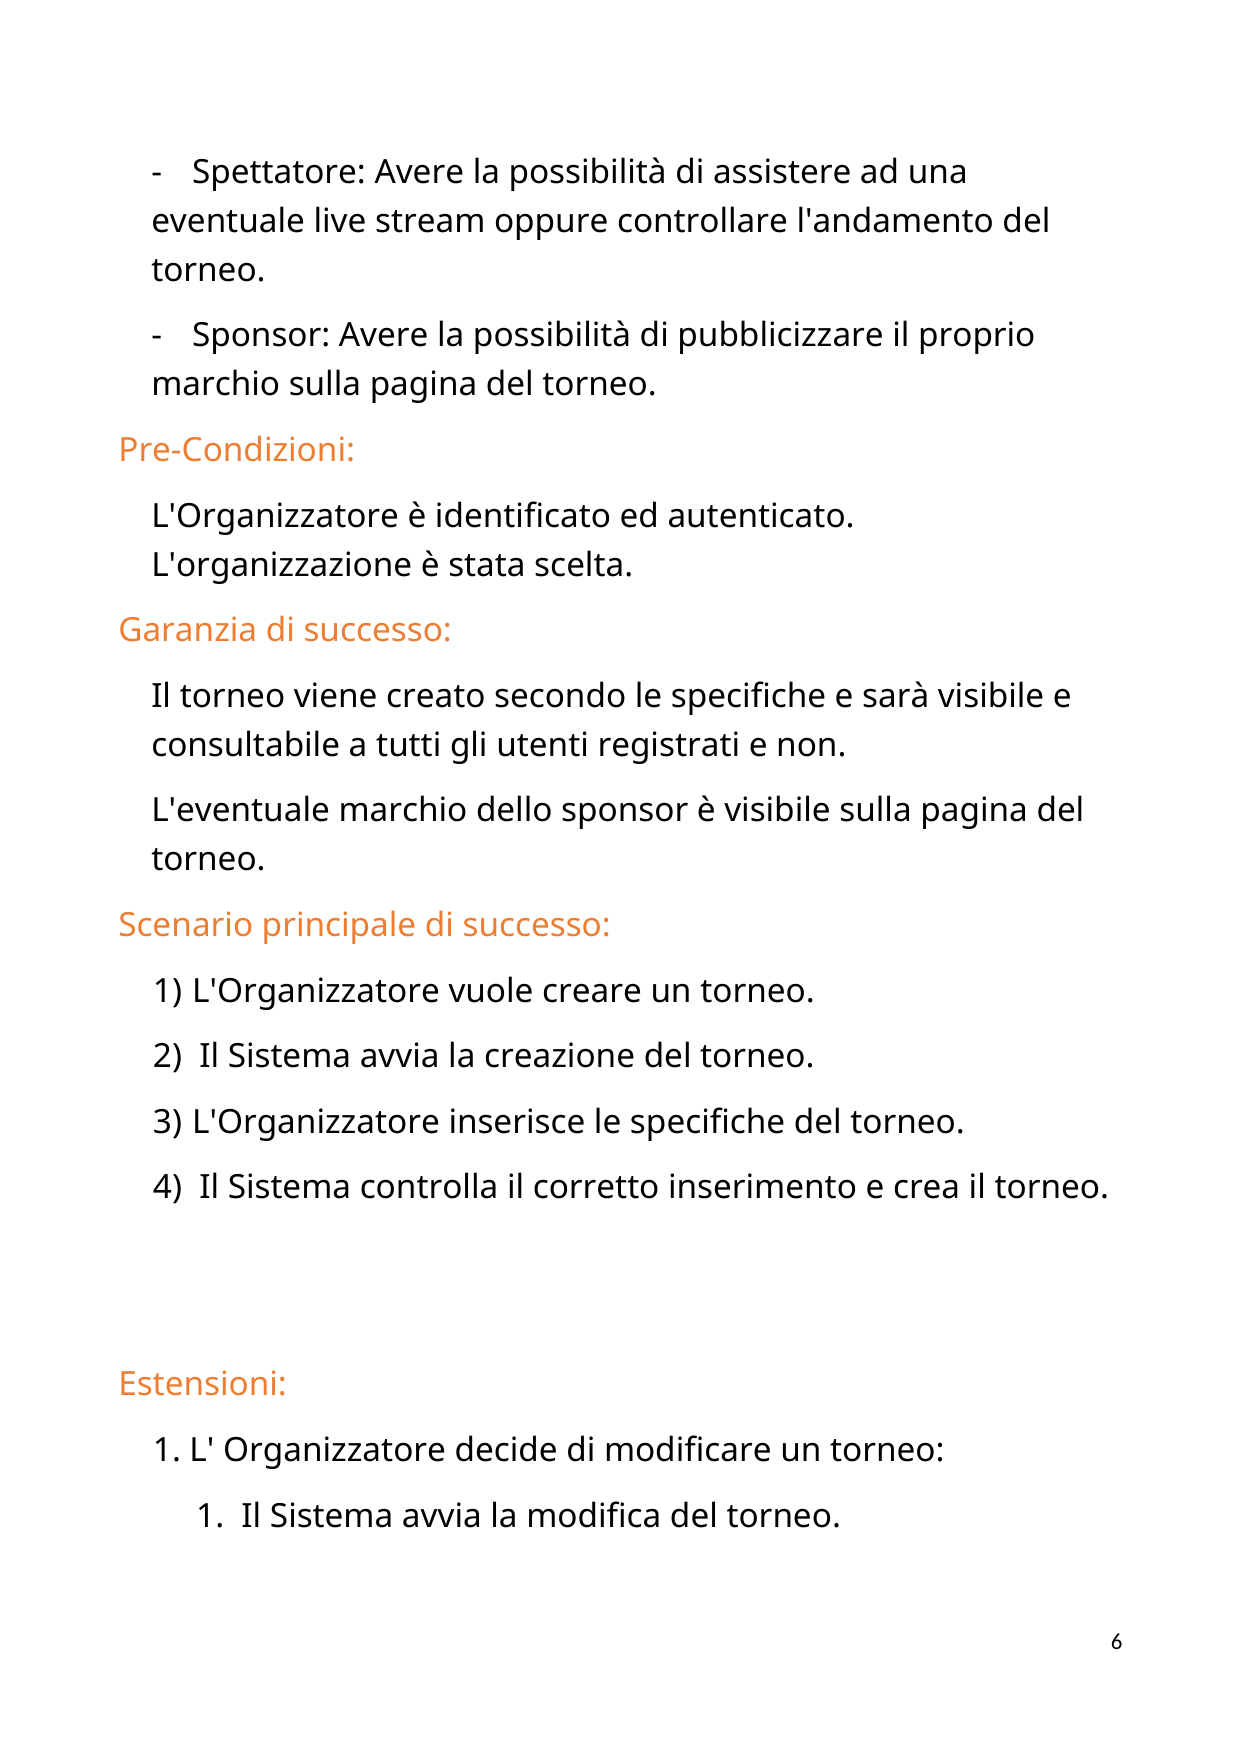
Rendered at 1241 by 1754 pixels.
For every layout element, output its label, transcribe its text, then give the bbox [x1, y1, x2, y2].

text 1. L' Organizzatore decide di modificare un torneo: [118, 1426, 1122, 1471]
text Pre-Condizioni: [118, 426, 1122, 471]
text L'Organizzatore è identificato ed autenticato. L'organizzazione è stata scelta. [151, 491, 1122, 586]
text L'eventuale marchio dello sponsor è visibile sulla pagina del torneo. [151, 786, 1122, 881]
text 1) L'Organizzatore vuole creare un torneo. [118, 966, 1122, 1012]
text 3) L'Organizzatore inserisce le specifiche del torneo. [118, 1098, 1122, 1143]
text - Spettatore: Avere la possibilità di assistere ad una eventuale live stream oppure controllare l'andamento del torneo. [151, 148, 1122, 291]
text 4) Il Sistema controlla il corretto inserimento e crea il torneo. [118, 1163, 1122, 1209]
text Scenario principale di successo: [118, 901, 1122, 946]
text Il torneo viene creato secondo le specifiche e sarà visibile e consultabile a tutti gli utenti registrati e non. [151, 672, 1122, 766]
text - Sponsor: Avere la possibilità di pubblicizzare il proprio marchio sulla pagina del torneo. [151, 311, 1122, 406]
text Garanzia di successo: [118, 606, 1122, 651]
text Estensioni: [118, 1360, 1122, 1406]
text 2) Il Sistema avvia la creazione del torneo. [118, 1032, 1122, 1077]
text 1. Il Sistema avvia la modifica del torneo. [118, 1491, 1122, 1537]
